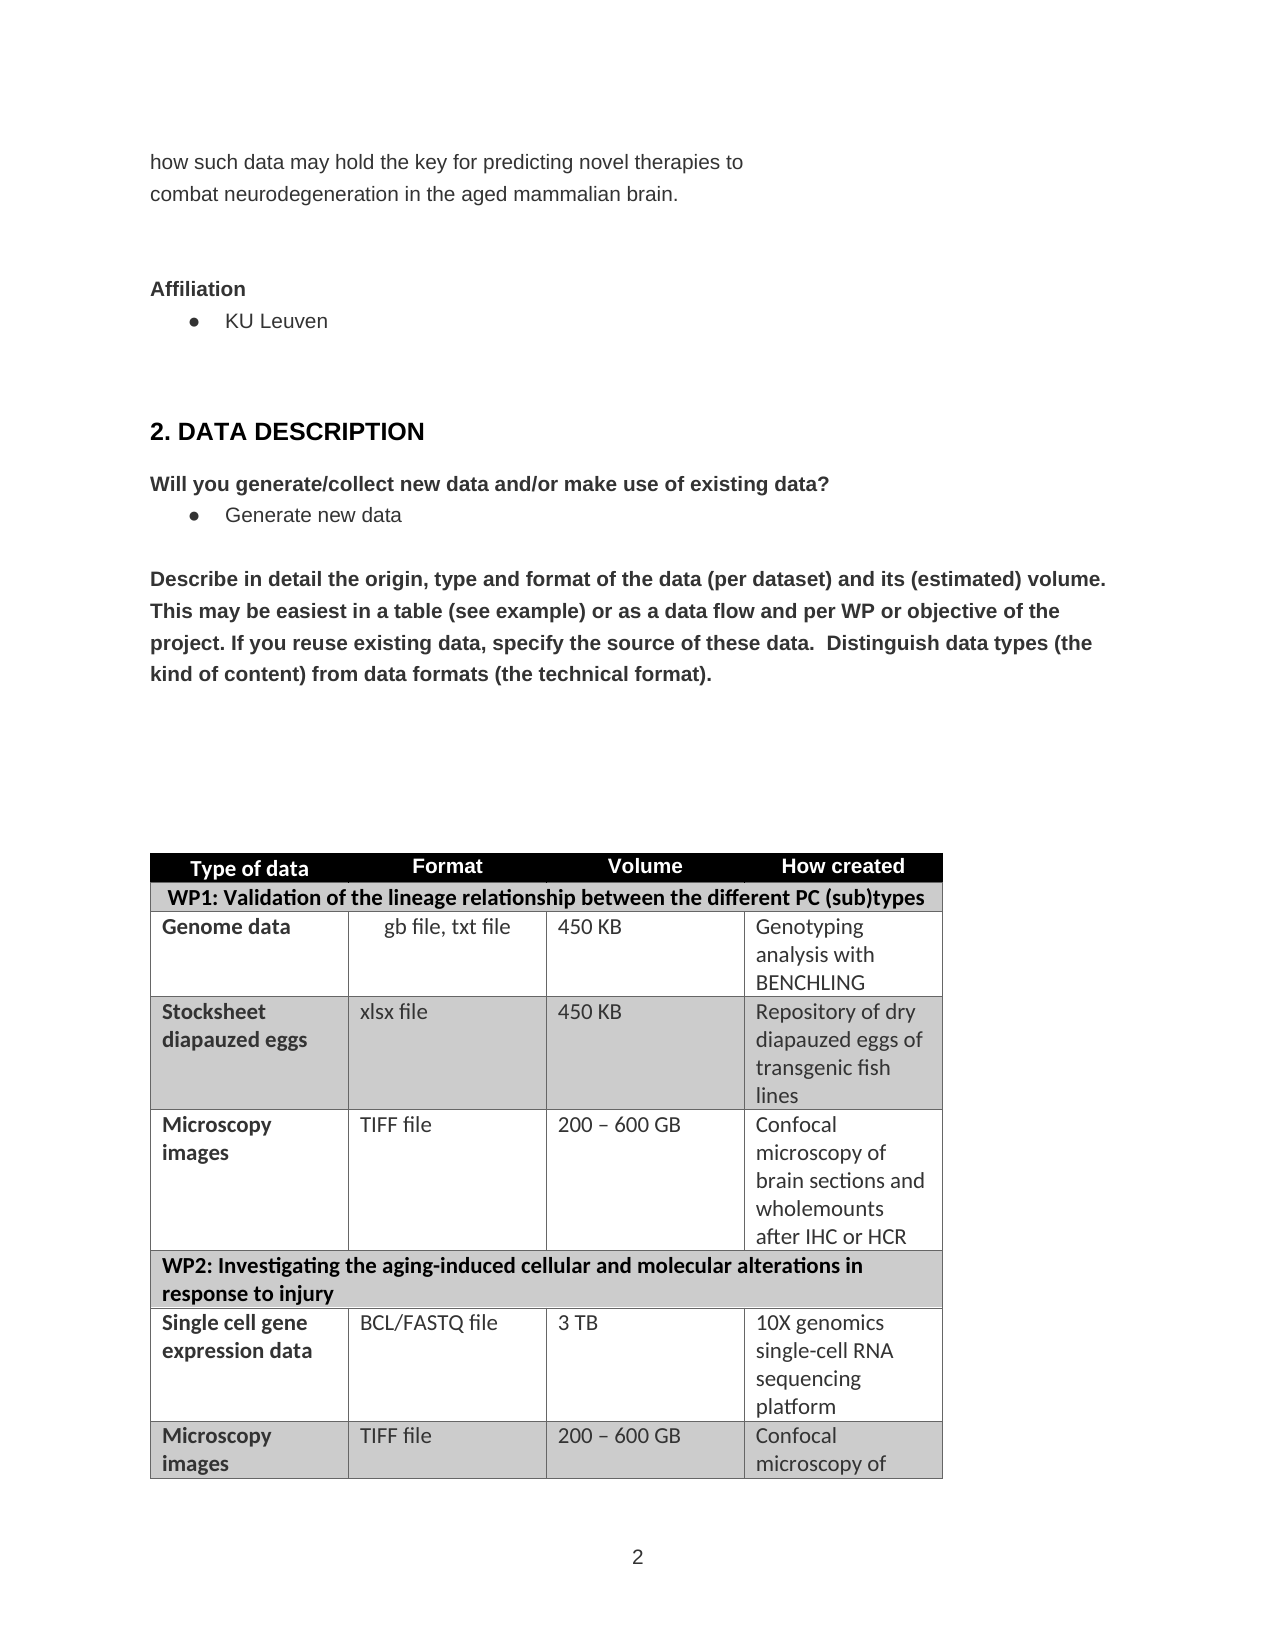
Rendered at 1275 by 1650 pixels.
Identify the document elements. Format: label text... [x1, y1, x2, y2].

table_cell 450 KB [547, 997, 744, 1109]
table_cell Stocksheet diapauzed eggs [151, 997, 348, 1109]
table_cell Microscopy images [151, 1110, 348, 1250]
table_cell WP1: Validation of the lineage relationship between the different PC (sub)types [151, 883, 942, 911]
table_header Format [349, 854, 546, 882]
list Generate new data [188, 503, 1125, 527]
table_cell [745, 1422, 942, 1478]
text combat neurodegeneration in the aged mammalian brain.​ [150, 182, 1125, 206]
table_cell TIFF file [349, 1110, 546, 1250]
table_cell TIFF file [349, 1422, 546, 1478]
table_cell Single cell gene expression data [151, 1309, 348, 1421]
table_cell 450 KB [547, 912, 744, 996]
table_cell BCL/FASTQ file [349, 1309, 546, 1421]
text Will you generate/collect new data and/or make use of existing data? [150, 472, 1125, 496]
table_cell 10X genomics single-cell RNA sequencing platform [745, 1309, 942, 1421]
table_cell 3 TB [547, 1309, 744, 1421]
table_cell gb file, txt file [349, 912, 546, 996]
text Affiliation [150, 277, 1125, 301]
text Describe in detail the origin, type and format of the data (per dataset) and its (estimated) volume. This may be easiest in a table (see example) or as a data flow and per WP or objective of the project. If you reuse existing data, specify the source of these data. Distinguish data types (the kind of content) from data formats (the technical format). [150, 567, 1125, 686]
table_cell xlsx file [349, 997, 546, 1109]
subtitle 2. DATA DESCRIPTION [150, 417, 1125, 445]
table_header Type of data [151, 854, 348, 882]
table_cell Repository of dry diapauzed eggs of transgenic fish lines [745, 997, 942, 1109]
table_cell Genome data [151, 912, 348, 996]
table_cell WP2: Investigating the aging-induced cellular and molecular alterations in response to injury [151, 1251, 942, 1307]
text how such data may hold the key for predicting novel therapies to [150, 150, 1125, 174]
table_cell Confocal microscopy of brain sections and wholemounts after IHC or HCR [745, 1110, 942, 1250]
table_cell Genotyping analysis with BENCHLING [745, 912, 942, 996]
table_cell 200 – 600 GB [547, 1110, 744, 1250]
table_header Volume [547, 854, 744, 882]
list KU Leuven [188, 309, 1125, 333]
table_header How created [745, 854, 942, 882]
table_cell Microscopy images [151, 1422, 348, 1478]
table_cell 200 – 600 GB [547, 1422, 744, 1478]
